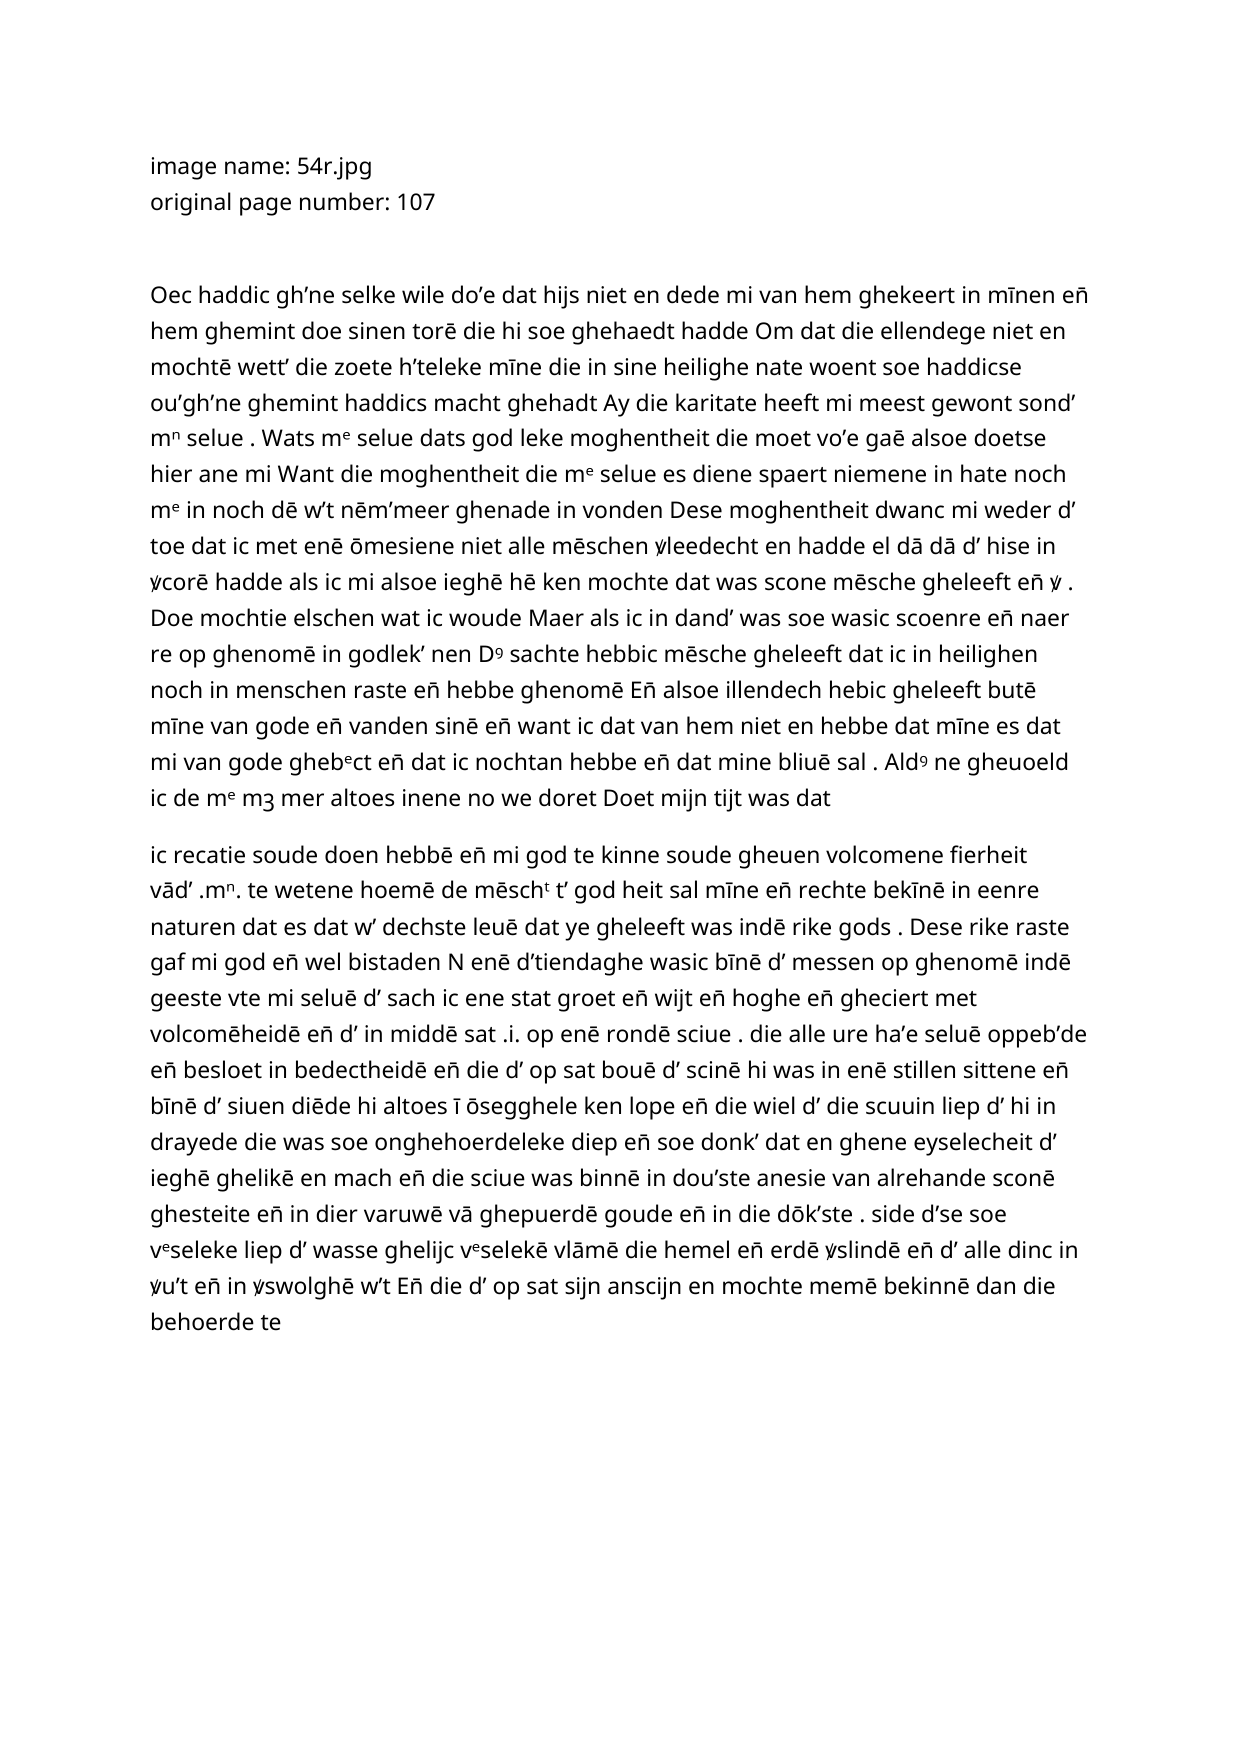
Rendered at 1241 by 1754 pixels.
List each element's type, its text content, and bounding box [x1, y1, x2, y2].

text ic recatie soude doen hebbē en̄ mi god te kinne soude gheuen volcomene fierheit vādʼ .mⁿ. te wetene hoemē de mēschᵗ tʼ god heit sal mīne en̄ rechte bekīnē in eenre naturen dat es dat wʼ dechste leuē dat ye gheleeft was indē rike gods . Dese rike raste gaf mi god en̄ wel bistaden N enē dʼtiendaghe wasic bīnē dʼ messen op ghenomē indē geeste vte mi seluē dʼ sach ic ene stat groet en̄ wijt en̄ hoghe en̄ gheciert met volcomēheidē en̄ dʼ in middē sat .i. op enē rondē sciue . die alle ure haʼe seluē oppebʼde en̄ besloet in bedectheidē en̄ die dʼ op sat bouē dʼ scinē hi was in enē stillen sittene en̄ bīnē dʼ siuen diēde hi altoes ī ōsegghele ken lope en̄ die wiel dʼ die scuuin liep dʼ hi in drayede die was soe onghehoerdeleke diep en̄ soe donkʼ dat en ghene eyselecheit dʼ ieghē ghelikē en mach en̄ die sciue was binnē in douʼste anesie van alrehande sconē ghesteite en̄ in dier varuwē vā ghepuerdē goude en̄ in die dōkʼste . side dʼse soe vᵉseleke liep dʼ wasse ghelijc vᵉselekē vlāmē die hemel en̄ erdē ꝟslindē en̄ dʼ alle dinc in ꝟuʼt en̄ in ꝟswolghē wʼt En̄ die dʼ op sat sijn anscijn en mochte memē bekinnē dan die behoerde te [150, 838, 1090, 1337]
text image name: 54r.jpg original page number: 107 [150, 150, 1090, 253]
text Oec haddic ghʼne selke wile doʼe dat hijs niet en dede mi van hem ghekeert in mīnen en̄ hem ghemint doe sinen torē die hi soe ghehaedt hadde Om dat die ellendege niet en mochtē wettʼ die zoete hʼteleke mīne die in sine heilighe nate woent soe haddicse ouʼghʼne ghemint haddics macht ghehadt Ay die karitate heeft mi meest gewont sondʼ mⁿ selue . Wats mᵉ selue dats god leke moghentheit die moet voʼe gaē alsoe doetse hier ane mi Want die moghentheit die mᵉ selue es diene spaert niemene in hate noch mᵉ in noch dē wʼt nēmʼmeer ghenade in vonden Dese moghentheit dwanc mi weder dʼ toe dat ic met enē ōmesiene niet alle mēschen ꝟleedecht en hadde el dā dā dʼ hise in ꝟcorē hadde als ic mi alsoe ieghē hē ken mochte dat was scone mēsche gheleeft en̄ ꝟ . Doe mochtie elschen wat ic woude Maer als ic in dandʼ was soe wasic scoenre en̄ naer re op ghenomē in godlekʼ nen Dꝰ sachte hebbic mēsche gheleeft dat ic in heilighen noch in menschen raste en̄ hebbe ghenomē En̄ alsoe illendech hebic gheleeft butē mīne van gode en̄ vanden sinē en̄ want ic dat van hem niet en hebbe dat mīne es dat mi van gode ghebᵉct en̄ dat ic nochtan hebbe en̄ dat mine bliuē sal . Aldꝰ ne gheuoeld ic de mᵉ mꝫ mer altoes inene no we doret Doet mijn tijt was dat [150, 279, 1090, 813]
